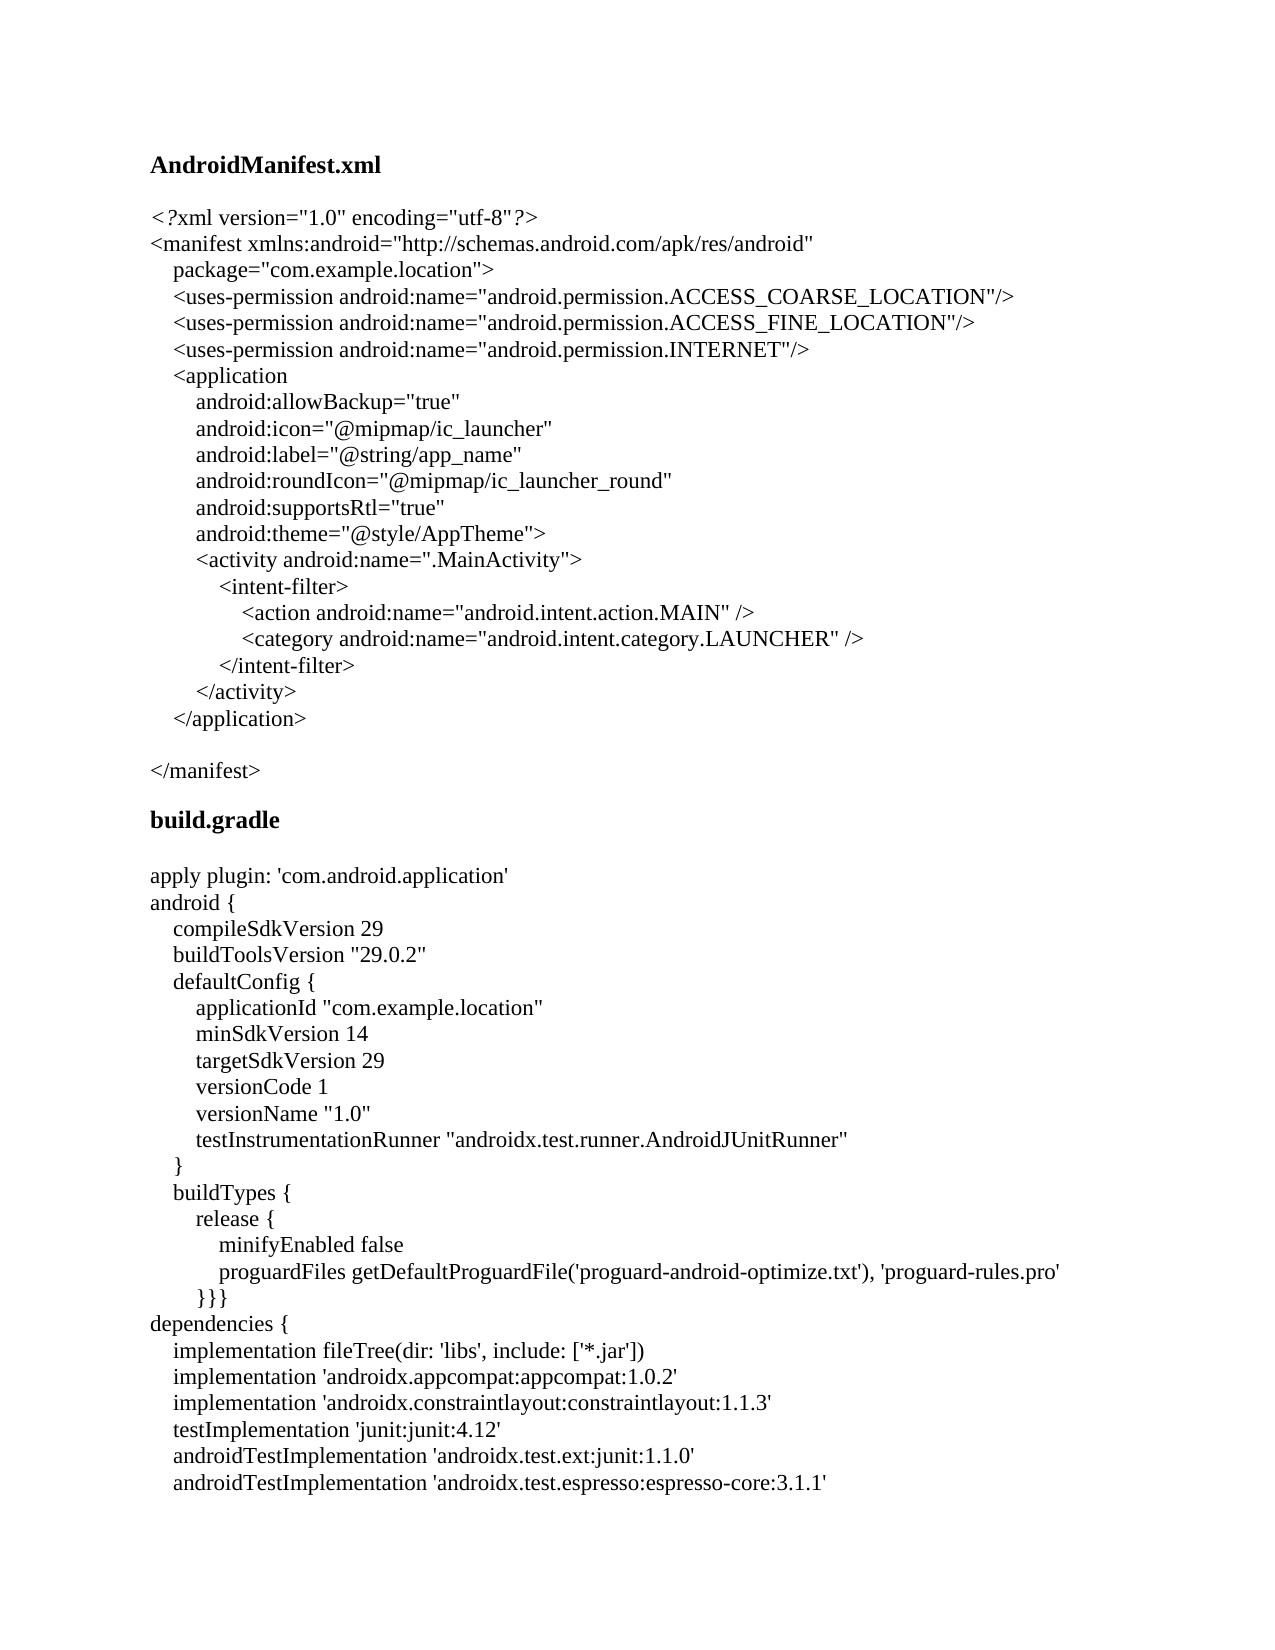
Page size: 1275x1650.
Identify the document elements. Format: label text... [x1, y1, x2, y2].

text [150, 862, 1125, 1495]
text <?xml version="1.0" encoding="utf-8"?> <manifest xmlns:android="http://schemas.android.com/apk/res/android" package="com.example.location"> <uses-permission android:name="android.permission.ACCESS_COARSE_LOCATION"/> <uses-permission android:name="android.permission.ACCESS_FINE_LOCATION"/> <uses-permission android:name="android.permission.INTERNET"/> <application android:allowBackup="true" android:icon="@mipmap/ic_launcher" android:label="@string/app_name" android:roundIcon="@mipmap/ic_launcher_round" android:supportsRtl="true" android:theme="@style/AppTheme"> <activity android:name=".MainActivity"> <intent-filter> <action android:name="android.intent.action.MAIN" /> <category android:name="android.intent.category.LAUNCHER" /> </intent-filter> </activity> </application> </manifest> [150, 204, 1125, 784]
text AndroidManifest.xml [150, 150, 1125, 179]
text build.gradle [150, 805, 1125, 834]
